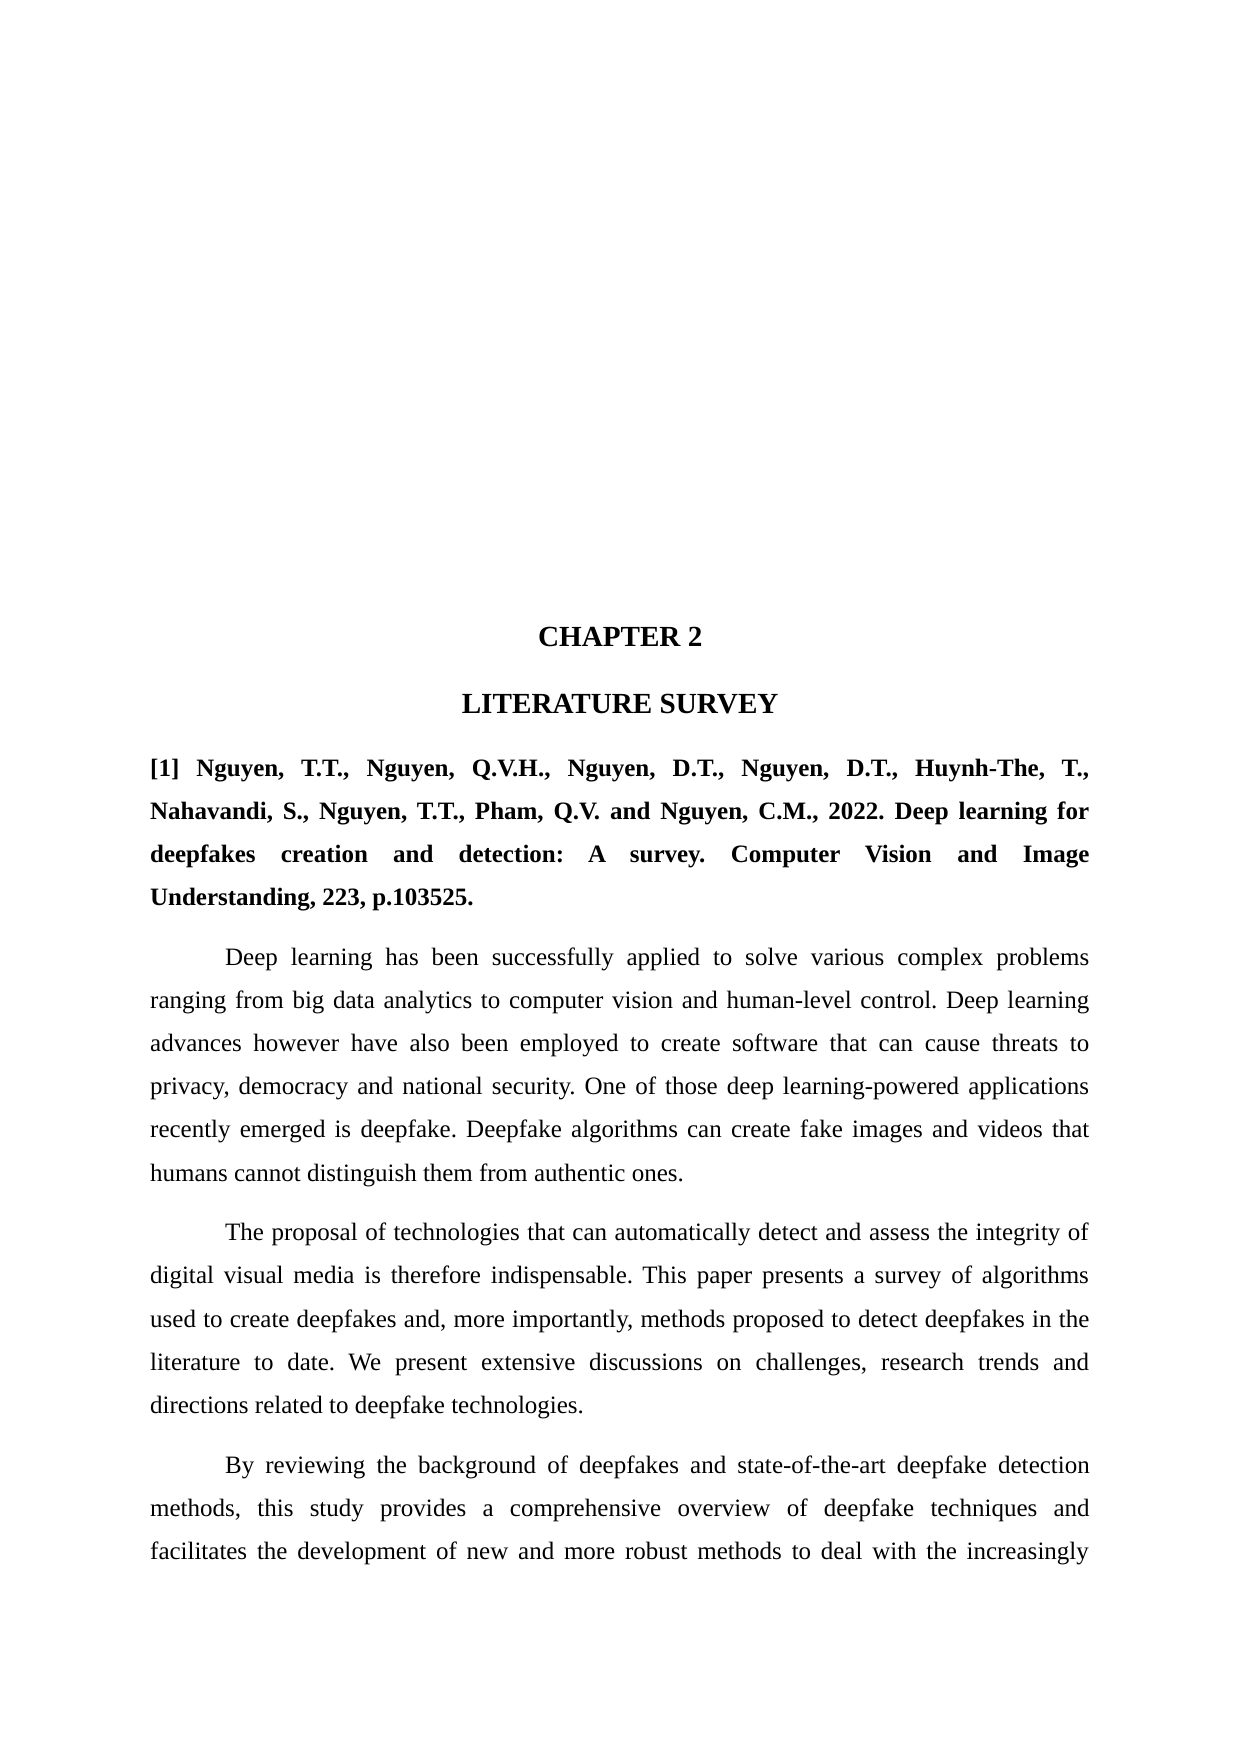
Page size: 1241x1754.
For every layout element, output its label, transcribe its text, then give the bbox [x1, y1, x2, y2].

text LITERATURE SURVEY [150, 686, 1090, 719]
text The proposal of technologies that can automatically detect and assess the integrity of digital visual media is therefore indispensable. This paper presents a survey of algorithms used to create deepfakes and, more importantly, methods proposed to detect deepfakes in the literature to date. We present extensive discussions on challenges, research trends and directions related to deepfake technologies. [150, 1217, 1090, 1419]
text CHAPTER 2 [150, 619, 1090, 652]
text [150, 1450, 1090, 1565]
text [1] Nguyen, T.T., Nguyen, Q.V.H., Nguyen, D.T., Nguyen, D.T., Huynh-The, T., Nahavandi, S., Nguyen, T.T., Pham, Q.V. and Nguyen, C.M., 2022. Deep learning for deepfakes creation and detection: A survey. Computer Vision and Image Understanding, 223, p.103525. [150, 753, 1090, 911]
text Deep learning has been successfully applied to solve various complex problems ranging from big data analytics to computer vision and human-level control. Deep learning advances however have also been employed to create software that can cause threats to privacy, democracy and national security. One of those deep learning-powered applications recently emerged is deepfake. Deepfake algorithms can create fake images and videos that humans cannot distinguish them from authentic ones. [150, 942, 1090, 1186]
